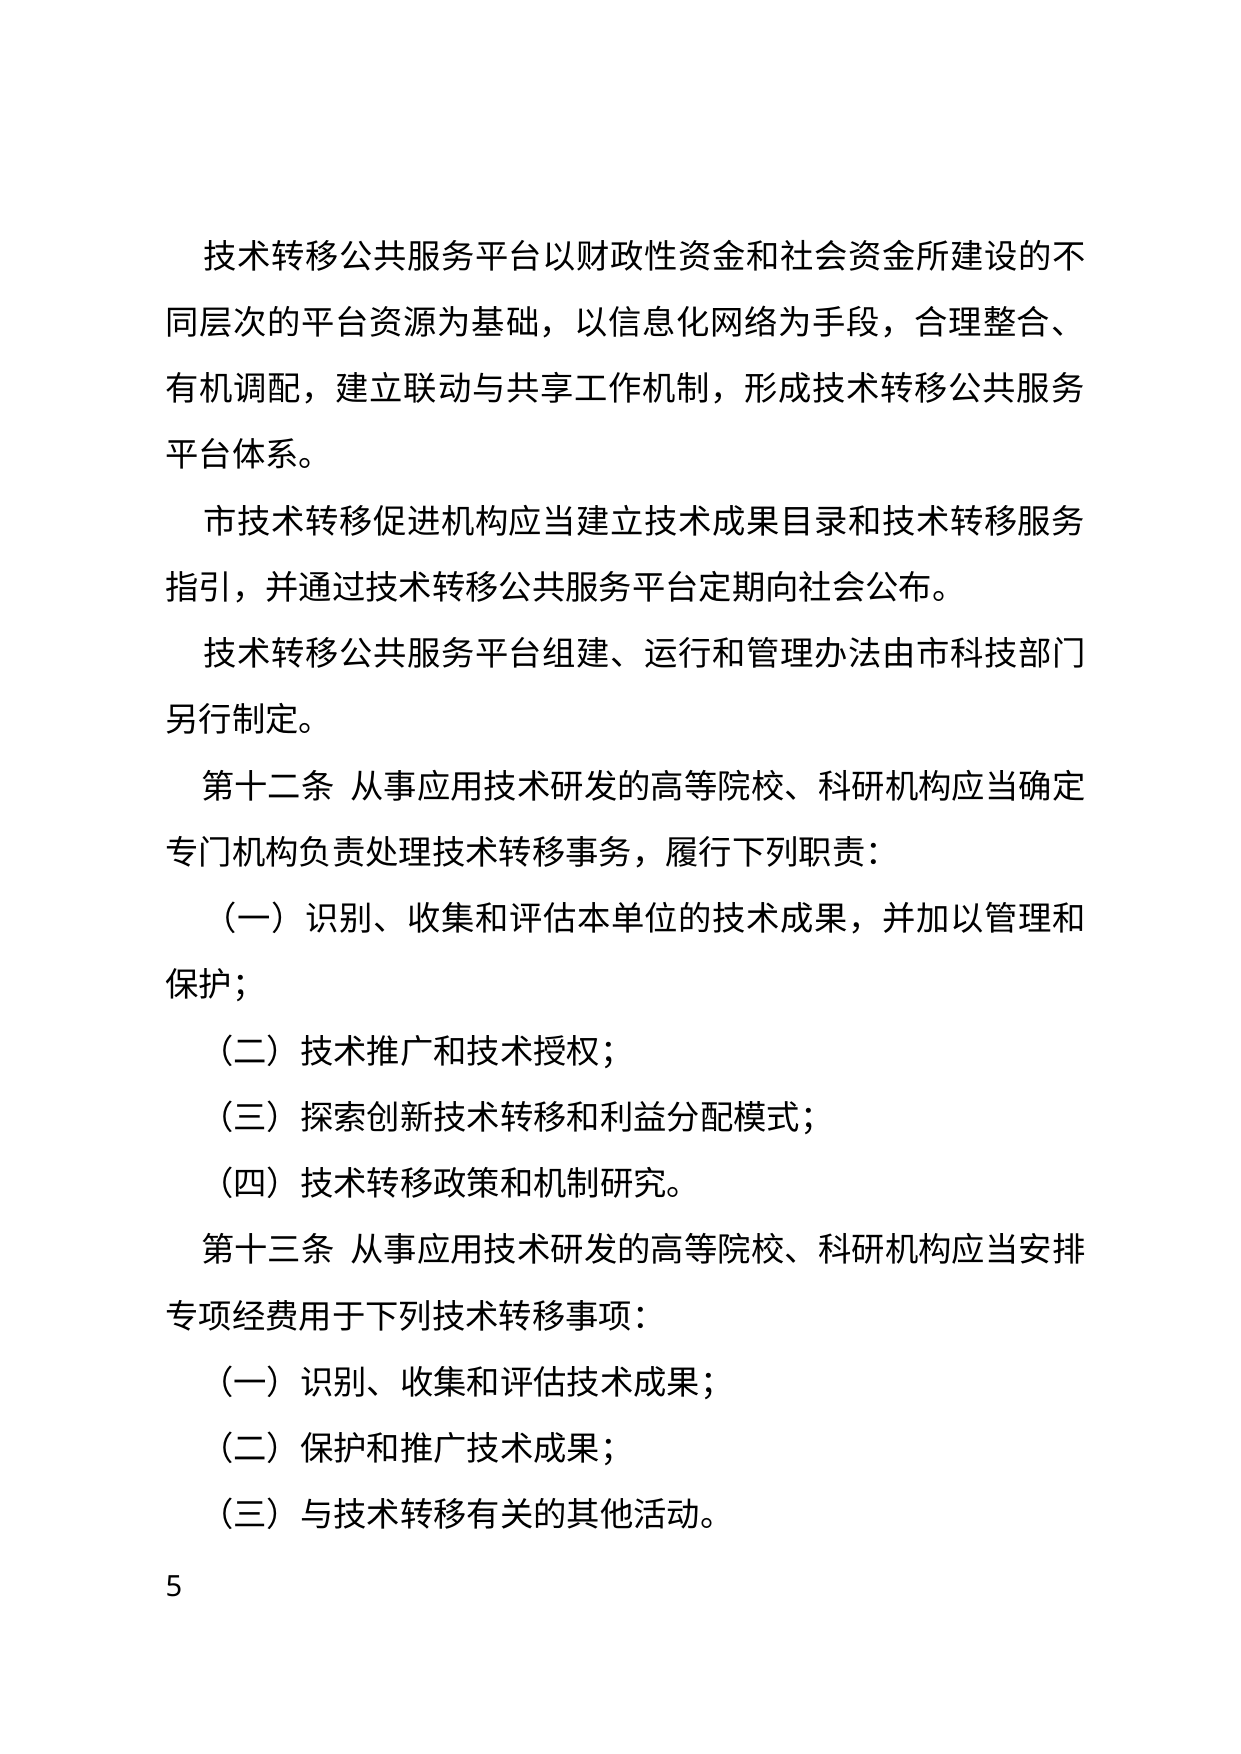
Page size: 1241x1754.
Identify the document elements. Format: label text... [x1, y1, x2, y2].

text 技术转移公共服务平台组建、运行和管理办法由市科技部门另行制定。 [165, 618, 1087, 750]
text （三）与技术转移有关的其他活动。 [165, 1479, 1087, 1545]
text （三）探索创新技术转移和利益分配模式； [165, 1082, 1087, 1148]
text 第十三条 从事应用技术研发的高等院校、科研机构应当安排专项经费用于下列技术转移事项： [165, 1214, 1087, 1347]
text （一）识别、收集和评估本单位的技术成果，并加以管理和保护； [165, 883, 1087, 1015]
text （二）保护和推广技术成果； [165, 1413, 1087, 1479]
text 第十二条 从事应用技术研发的高等院校、科研机构应当确定专门机构负责处理技术转移事务，履行下列职责： [165, 750, 1087, 883]
text （四）技术转移政策和机制研究。 [165, 1148, 1087, 1214]
text 市技术转移促进机构应当建立技术成果目录和技术转移服务指引，并通过技术转移公共服务平台定期向社会公布。 [165, 485, 1087, 618]
text （二）技术推广和技术授权； [165, 1015, 1087, 1082]
text （一）识别、收集和评估技术成果； [165, 1347, 1087, 1413]
text 技术转移公共服务平台以财政性资金和社会资金所建设的不同层次的平台资源为基础，以信息化网络为手段，合理整合、有机调配，建立联动与共享工作机制，形成技术转移公共服务平台体系。 [165, 220, 1087, 485]
